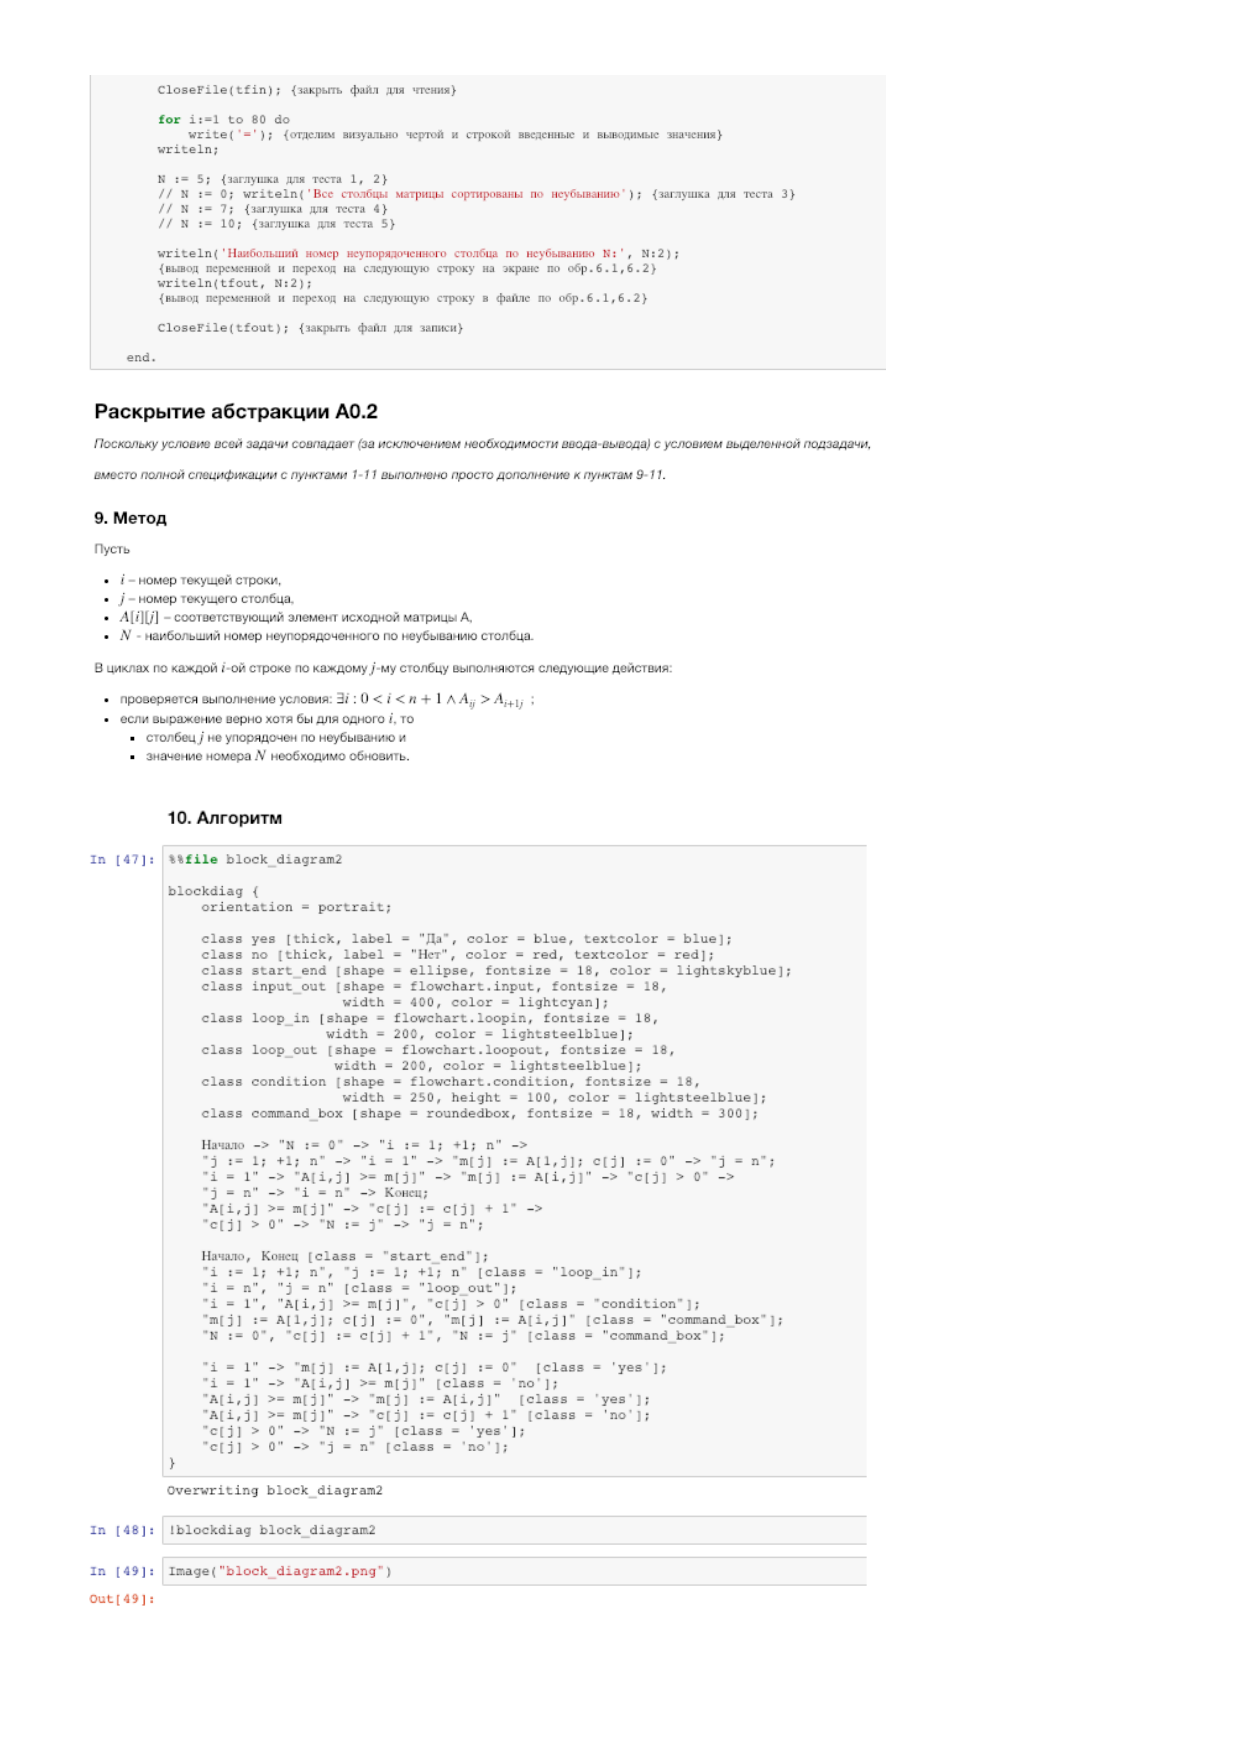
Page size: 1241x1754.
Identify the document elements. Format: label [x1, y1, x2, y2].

picture [75, 75, 886, 1619]
